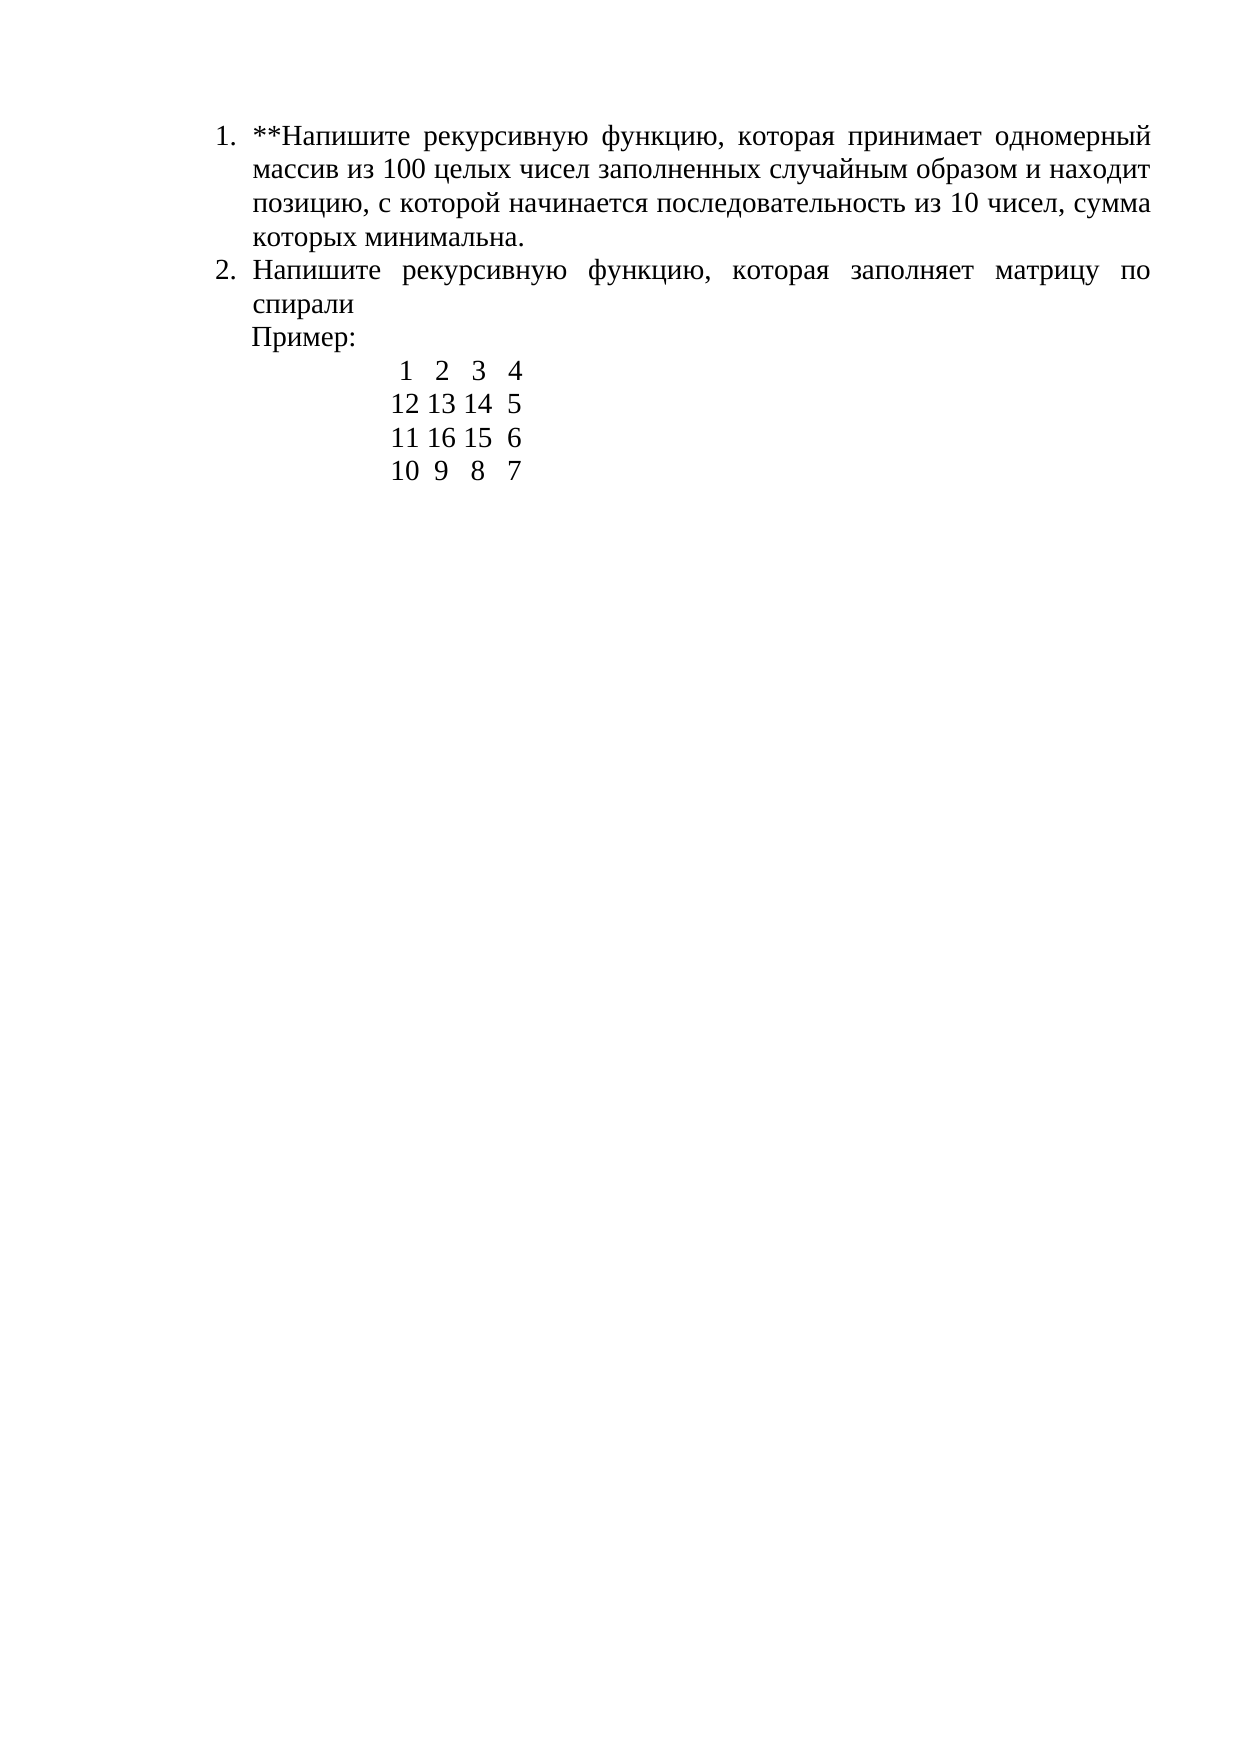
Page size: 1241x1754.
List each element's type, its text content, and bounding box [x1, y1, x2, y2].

text 11 16 15 6 [361, 420, 1152, 453]
list Напишите рекурсивную функцию, которая заполняет матрицу по спирали [215, 252, 1152, 319]
list **Напишите рекурсивную функцию, которая принимает одномерный массив из 100 целых чисел заполненных случайным образом и находит позицию, с которой начинается последовательность из 10 чисел, сумма которых минимальна. [215, 118, 1152, 252]
text 12 13 14 5 [361, 386, 1152, 420]
text 10 9 8 7 [361, 453, 1152, 487]
text Пример: [215, 319, 1152, 353]
text 1 2 3 4 [398, 353, 1152, 386]
